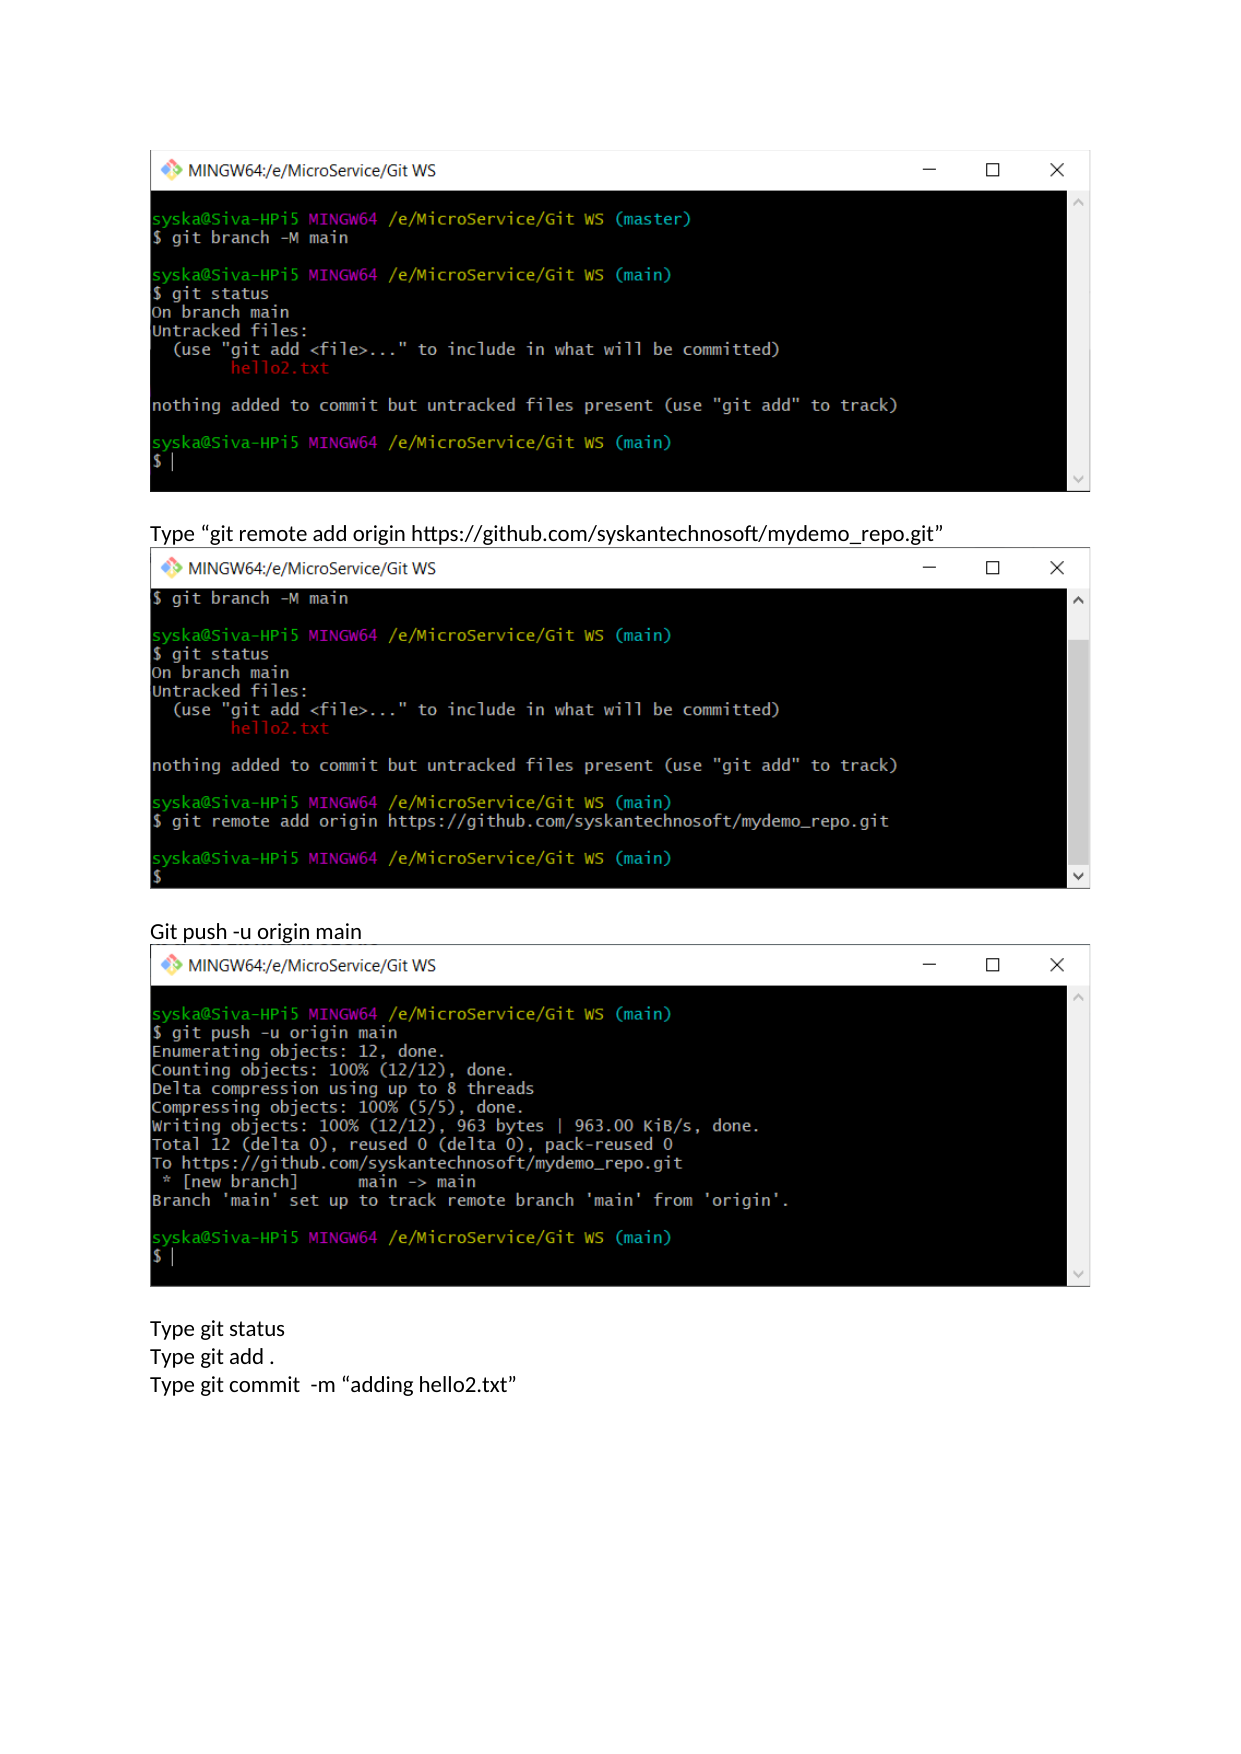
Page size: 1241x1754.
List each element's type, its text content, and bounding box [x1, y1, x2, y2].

text Type git status [150, 1314, 1090, 1342]
text Git push -u origin main [150, 917, 1090, 944]
text Type git commit -m “adding hello2.txt” [150, 1370, 1090, 1398]
picture [150, 150, 1091, 492]
picture [150, 547, 1091, 889]
picture [150, 944, 1091, 1287]
text Type “git remote add origin https://github.com/syskantechnosoft/mydemo_repo.git” [150, 519, 1090, 547]
text Type git add . [150, 1342, 1090, 1370]
